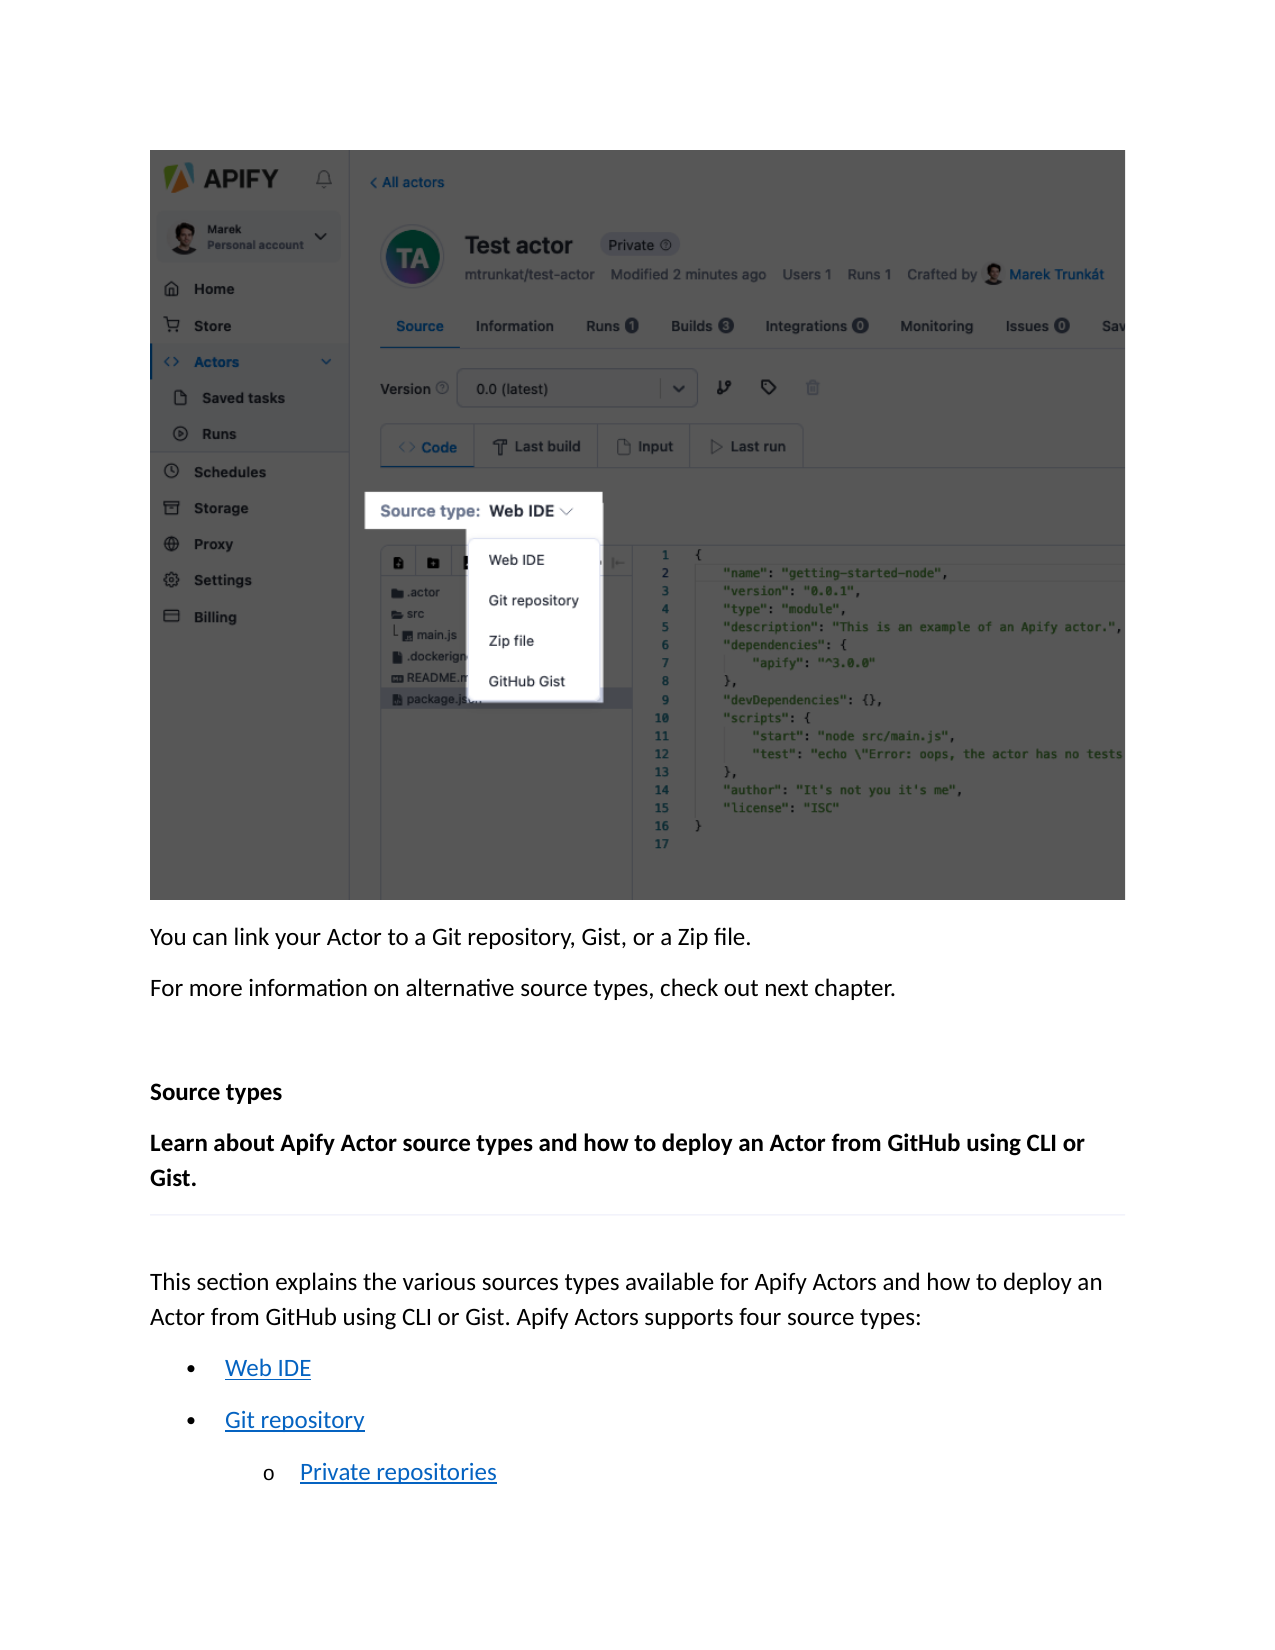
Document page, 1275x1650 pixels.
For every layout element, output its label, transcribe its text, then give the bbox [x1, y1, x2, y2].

picture [150, 150, 1125, 900]
text Source types [150, 1076, 1125, 1106]
list Web IDE [187, 1352, 1125, 1383]
list Private repositories [262, 1456, 1125, 1486]
text For more information on alternative source types, check out next chapter. [150, 972, 1125, 1003]
text This section explains the various sources types available for Apify Actors and how to deploy an Actor from GitHub using CLI or Gist. Apify Actors supports four source types: [150, 1266, 1125, 1331]
text You can link your Actor to a Git repository, Gist, or a Zip file. [150, 921, 1125, 951]
list Git repository [187, 1404, 1125, 1435]
text Learn about Apify Actor source types and how to deploy an Actor from GitHub using CLI or Gist. [150, 1127, 1125, 1193]
